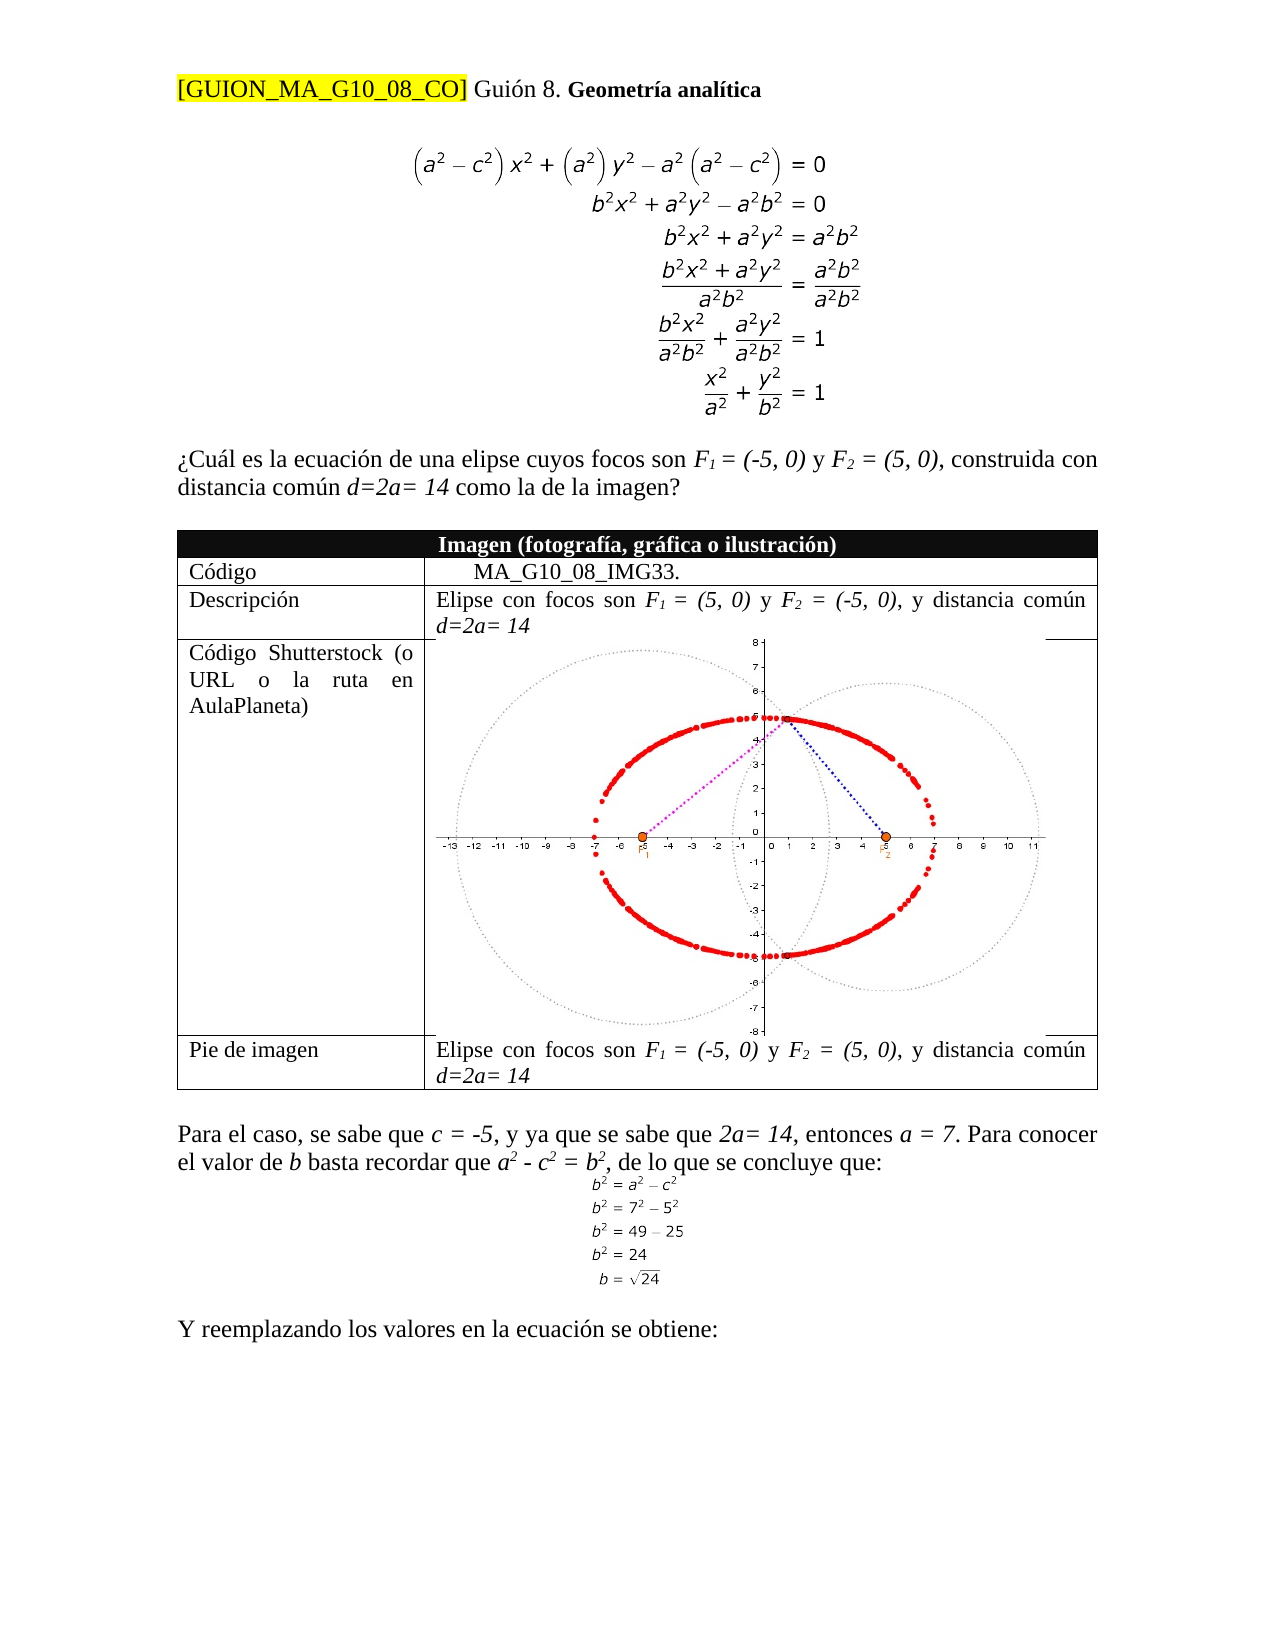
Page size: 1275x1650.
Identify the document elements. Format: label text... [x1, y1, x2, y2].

table_cell Código Shutterstock (o URL o la ruta en AulaPlaneta) [178, 640, 424, 1035]
text ¿Cuál es la ecuación de una elipse cuyos focos son F1 = (-5, 0) y F2 = (5, 0), construida con distancia común d=2a= 14 como la de la imagen? [177, 444, 1098, 501]
table_cell Elipse con focos son F1 = (5, 0) y F2 = (-5, 0), y distancia común d=2a= 14 [425, 586, 1097, 638]
table_cell Descripción [178, 586, 424, 638]
picture [414, 147, 861, 415]
picture [435, 639, 1046, 1036]
table_header Imagen (fotografía, gráfica o ilustración) [178, 531, 1097, 557]
picture [592, 1176, 683, 1285]
table_cell [425, 640, 435, 1035]
text Para el caso, se sabe que c = -5, y ya que se sabe que 2a= 14, entonces a = 7. Para conocer el valor de b basta recordar que a2 - c2 = b2, de lo que se concluye que: [177, 1119, 1098, 1176]
table_cell Código [178, 558, 424, 585]
table_cell [1046, 640, 1097, 1035]
table_cell Elipse con focos son F1 = (-5, 0) y F2 = (5, 0), y distancia común d=2a= 14 [425, 1036, 1097, 1089]
table_cell [425, 558, 1097, 585]
table_cell Pie de imagen [178, 1036, 424, 1089]
text Y reemplazando los valores en la ecuación se obtiene: [177, 1314, 1098, 1342]
